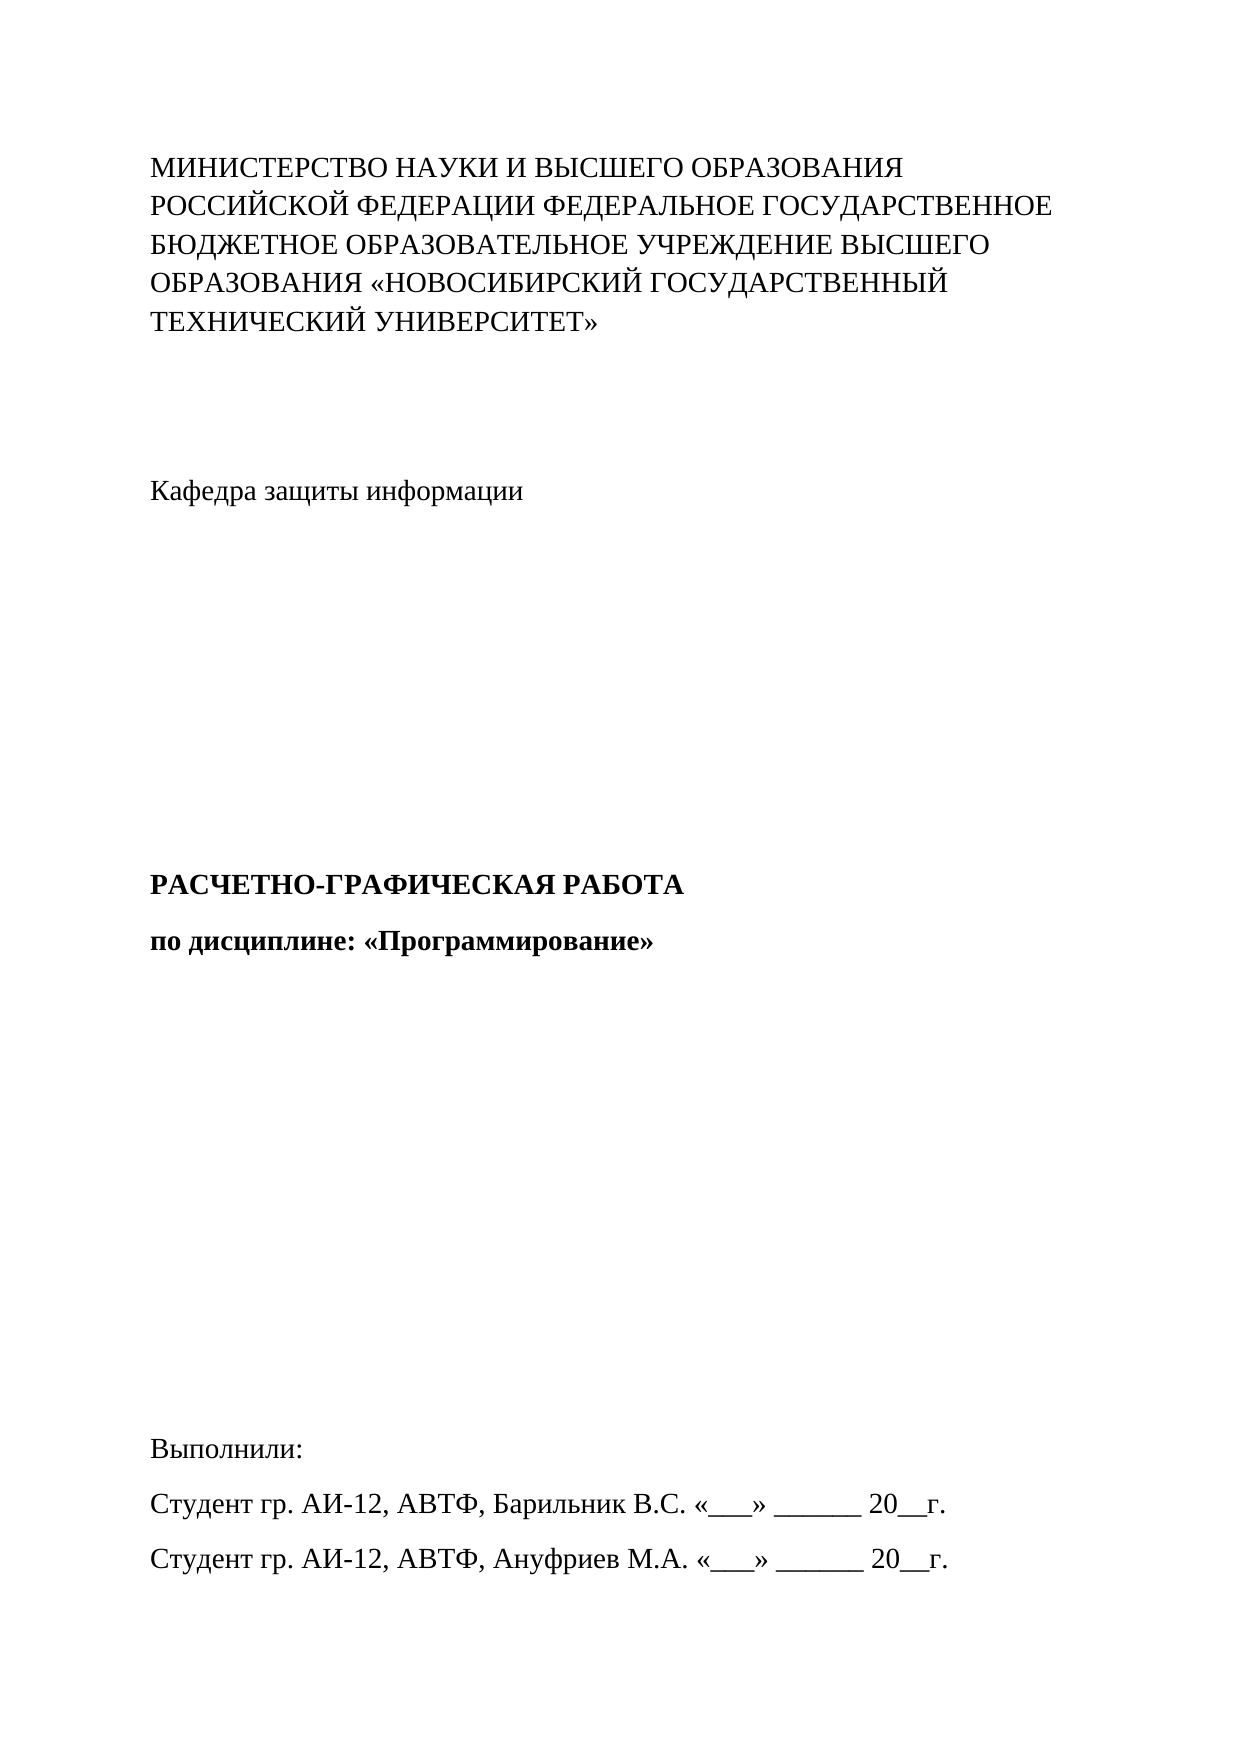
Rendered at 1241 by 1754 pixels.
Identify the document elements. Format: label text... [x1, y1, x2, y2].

text Студент гр. АИ-12, АВТФ, Ануфриев М.А. «___» ______ 20__г. [150, 1541, 1090, 1575]
text МИНИСТЕРСТВО НАУКИ И ВЫСШЕГО ОБРАЗОВАНИЯ РОССИЙСКОЙ ФЕДЕРАЦИИ ФЕДЕРАЛЬНОЕ ГОСУДАРСТВЕННОЕ БЮДЖЕТНОЕ ОБРАЗОВАТЕЛЬНОЕ УЧРЕЖДЕНИЕ ВЫСШЕГО ОБРАЗОВАНИЯ «НОВОСИБИРСКИЙ ГОСУДАРСТВЕННЫЙ ТЕХНИЧЕСКИЙ УНИВЕРСИТЕТ» [150, 150, 1090, 338]
text РАСЧЕТНО-ГРАФИЧЕСКАЯ РАБОТА [150, 867, 1090, 901]
text Кафедра защиты информации [150, 473, 1090, 506]
text по дисциплине: «Программирование» [150, 923, 1090, 956]
text Выполнили: [150, 1431, 1090, 1464]
text Студент гр. АИ-12, АВТФ, Барильник В.С. «___» ______ 20__г. [150, 1486, 1090, 1519]
